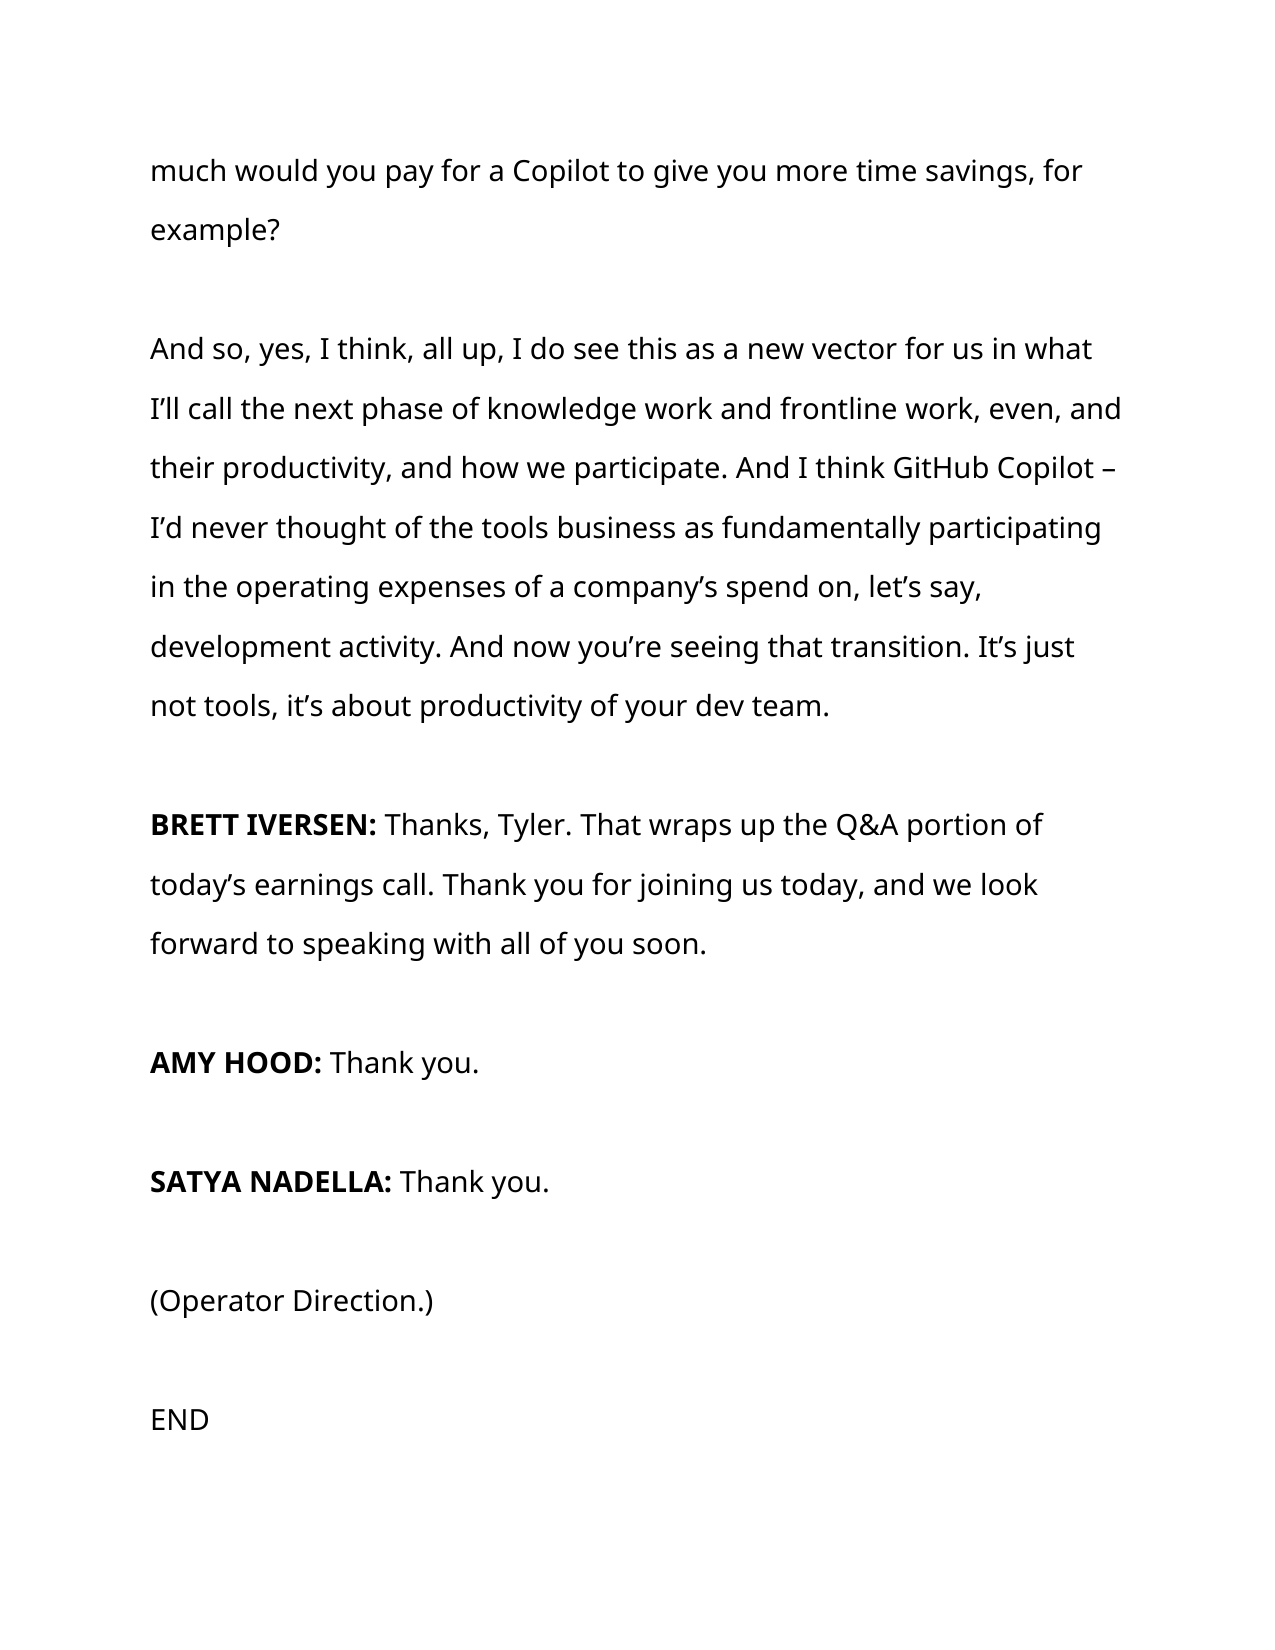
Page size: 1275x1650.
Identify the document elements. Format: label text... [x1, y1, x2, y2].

text END [150, 1399, 1125, 1439]
text SATYA NADELLA: Thank you. [150, 1161, 1125, 1201]
text And so, yes, I think, all up, I do see this as a new vector for us in what I’ll call the next phase of knowledge work and frontline work, even, and their productivity, and how we participate. And I think GitHub Copilot – I’d never thought of the tools business as fundamentally participating in the operating expenses of a company’s spend on, let’s say, development activity. And now you’re seeing that transition. It’s just not tools, it’s about productivity of your dev team. [150, 328, 1125, 725]
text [150, 150, 1125, 249]
text (Operator Direction.) [150, 1280, 1125, 1320]
text AMY HOOD: Thank you. [150, 1042, 1125, 1082]
text BRETT IVERSEN: Thanks, Tyler. That wraps up the Q&A portion of today’s earnings call. Thank you for joining us today, and we look forward to speaking with all of you soon. [150, 804, 1125, 963]
